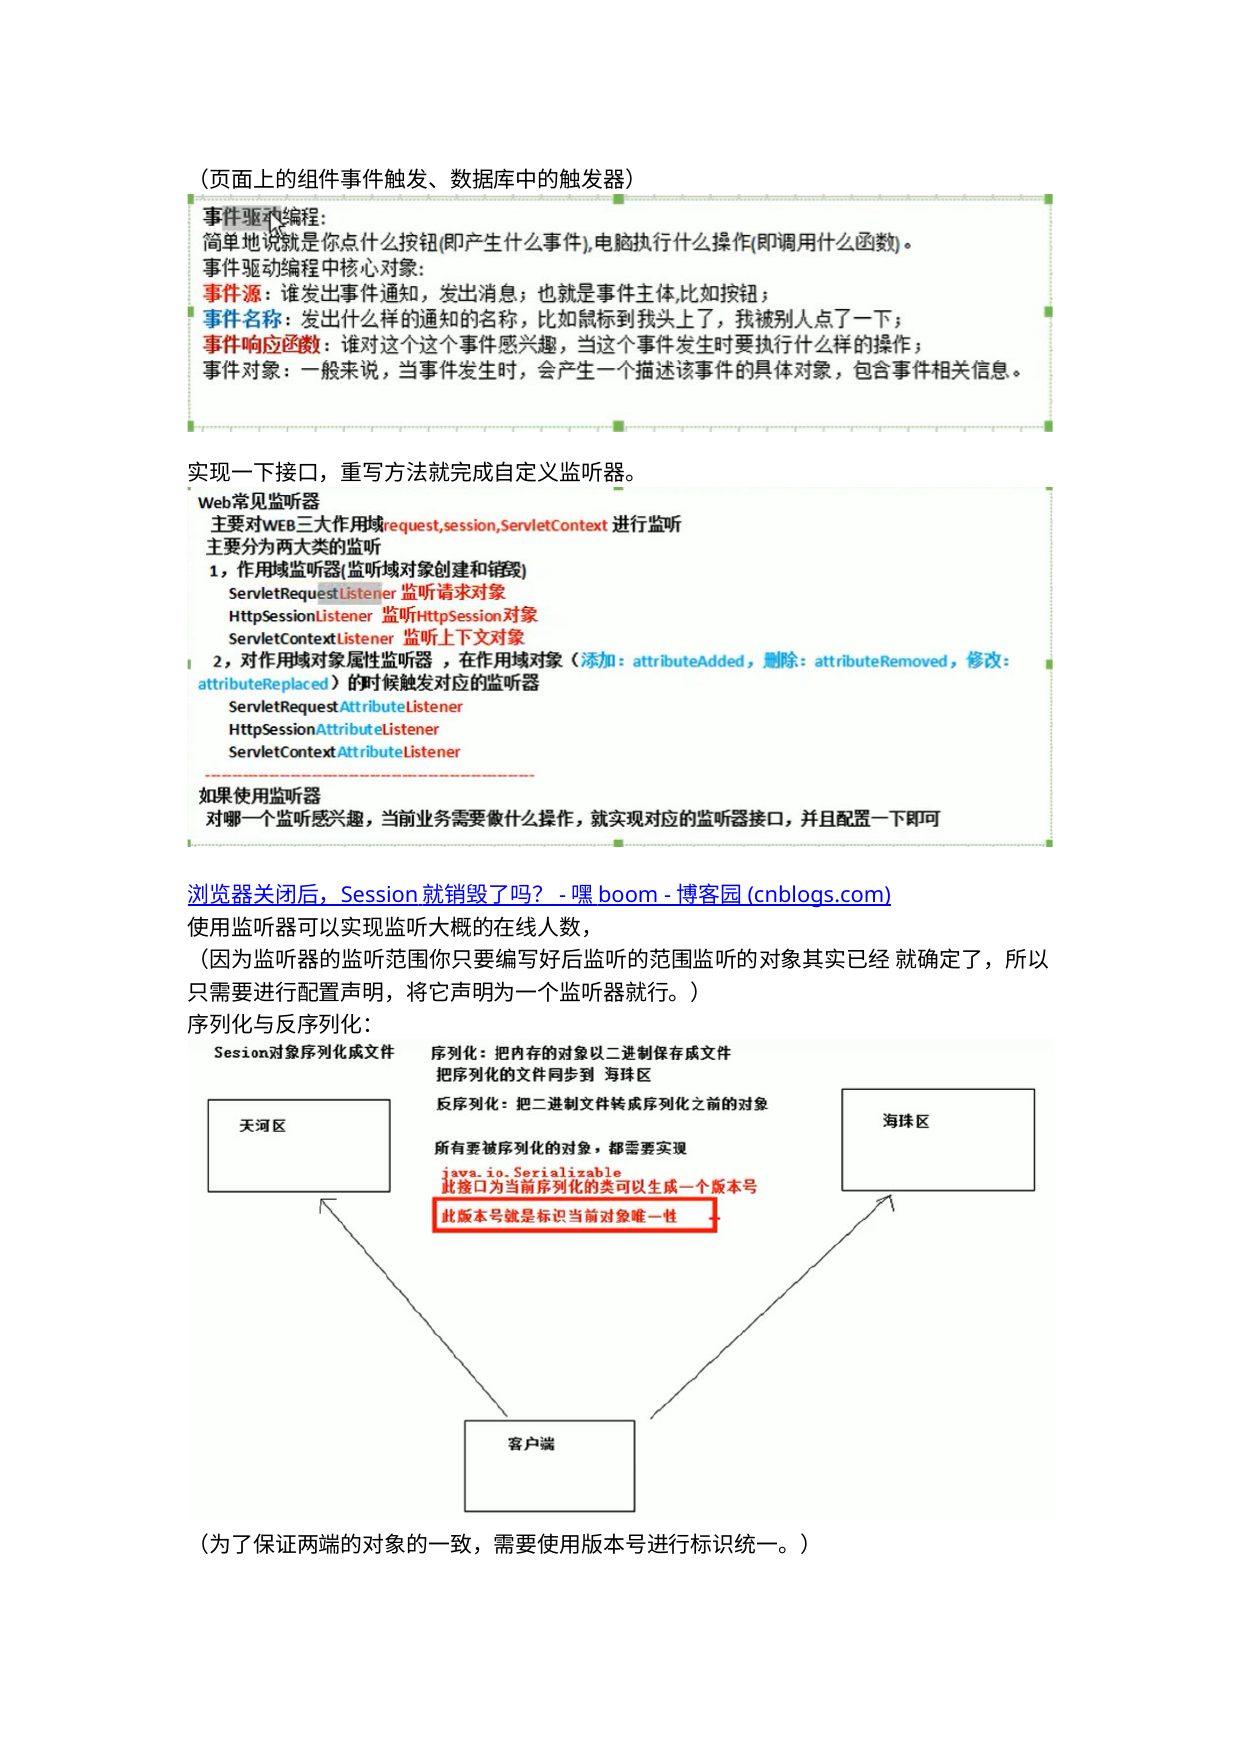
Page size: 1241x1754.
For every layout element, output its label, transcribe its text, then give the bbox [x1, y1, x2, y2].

picture [187, 1039, 1053, 1518]
text 序列化与反序列化： [187, 1007, 1053, 1039]
text （为了保证两端的对象的一致，需要使用版本号进行标识统一。） [187, 1527, 1053, 1559]
picture [187, 487, 1053, 847]
text 浏览器关闭后，Session就销毁了吗？ - 嘿boom - 博客园 (cnblogs.com) [187, 877, 1053, 909]
text 实现一下接口，重写方法就完成自定义监听器。 [187, 454, 1053, 487]
text 使用监听器可以实现监听大概的在线人数， [187, 909, 1053, 942]
picture [187, 194, 1053, 432]
text （页面上的组件事件触发、数据库中的触发器） [187, 162, 1053, 194]
text （因为监听器的监听范围你只要编写好后监听的范围监听的对象其实已经 就确定了，所以只需要进行配置声明，将它声明为一个监听器就行。） [187, 942, 1053, 1007]
